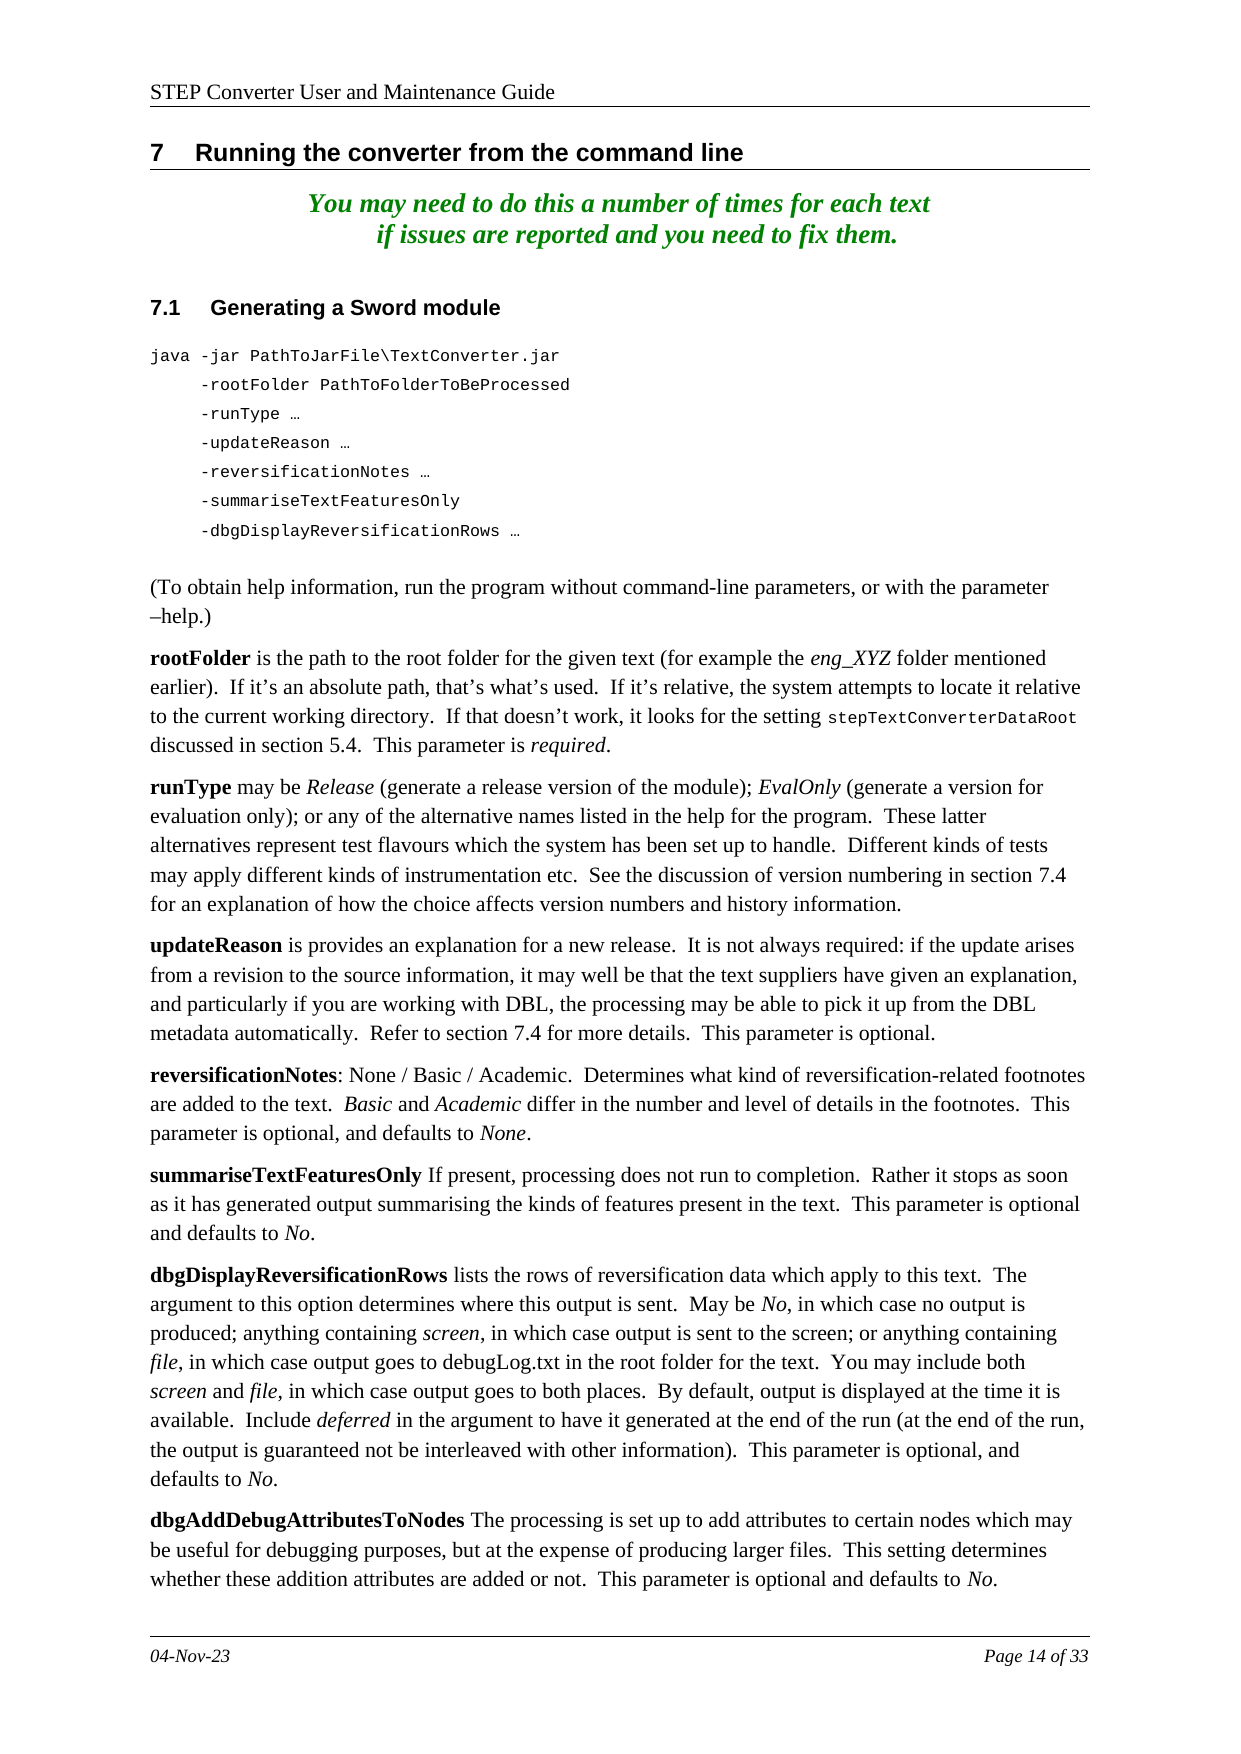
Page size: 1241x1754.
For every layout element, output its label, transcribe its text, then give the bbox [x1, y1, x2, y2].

text java -jar PathToJarFile\TextConverter.jar -rootFolder PathToFolderToBeProcessed -runType … -updateReason … -reversificationNotes … -summariseTextFeaturesOnly -dbgDisplayReversificationRows … (To obtain help information, run the program without command-line parameters, or with the parameter –help.) [150, 337, 1090, 628]
subtitle Generating a Sword module [150, 291, 1090, 320]
text rootFolder is the path to the root folder for the given text (for example the eng_XYZ folder mentioned earlier). If it’s an absolute path, that’s what’s used. If it’s relative, the system attempts to locate it relative to the current working directory. If that doesn’t work, it looks for the setting stepTextConverterDataRoot discussed in section 5.4. This parameter is required. [150, 641, 1090, 758]
text reversificationNotes: None / Basic / Academic. Determines what kind of reversification-related footnotes are added to the text. Basic and Academic differ in the number and level of details in the footnotes. This parameter is optional, and defaults to None. [150, 1058, 1090, 1145]
subtitle Running the converter from the command line [150, 138, 1090, 169]
text runType may be Release (generate a release version of the module); EvalOnly (generate a version for evaluation only); or any of the alternative names listed in the help for the program. These latter alternatives represent test flavours which the system has been set up to handle. Different kinds of tests may apply different kinds of instrumentation etc. See the discussion of version numbering in section 7.4 for an explanation of how the choice affects version numbers and history information. [150, 770, 1090, 916]
text dbgAddDebugAttributesToNodes The processing is set up to add attributes to certain nodes which may be useful for debugging purposes, but at the expense of producing larger files. This setting determines whether these addition attributes are added or not. This parameter is optional and defaults to No. [150, 1503, 1090, 1591]
text updateReason is provides an explanation for a new release. It is not always required: if the update arises from a revision to the source information, it may well be that the text suppliers have given an explanation, and particularly if you are working with DBL, the processing may be able to pick it up from the DBL metadata automatically. Refer to section 7.4 for more details. This parameter is optional. [150, 928, 1090, 1045]
text You may need to do this a number of times for each text if issues are reported and you need to fix them. [150, 187, 1090, 249]
